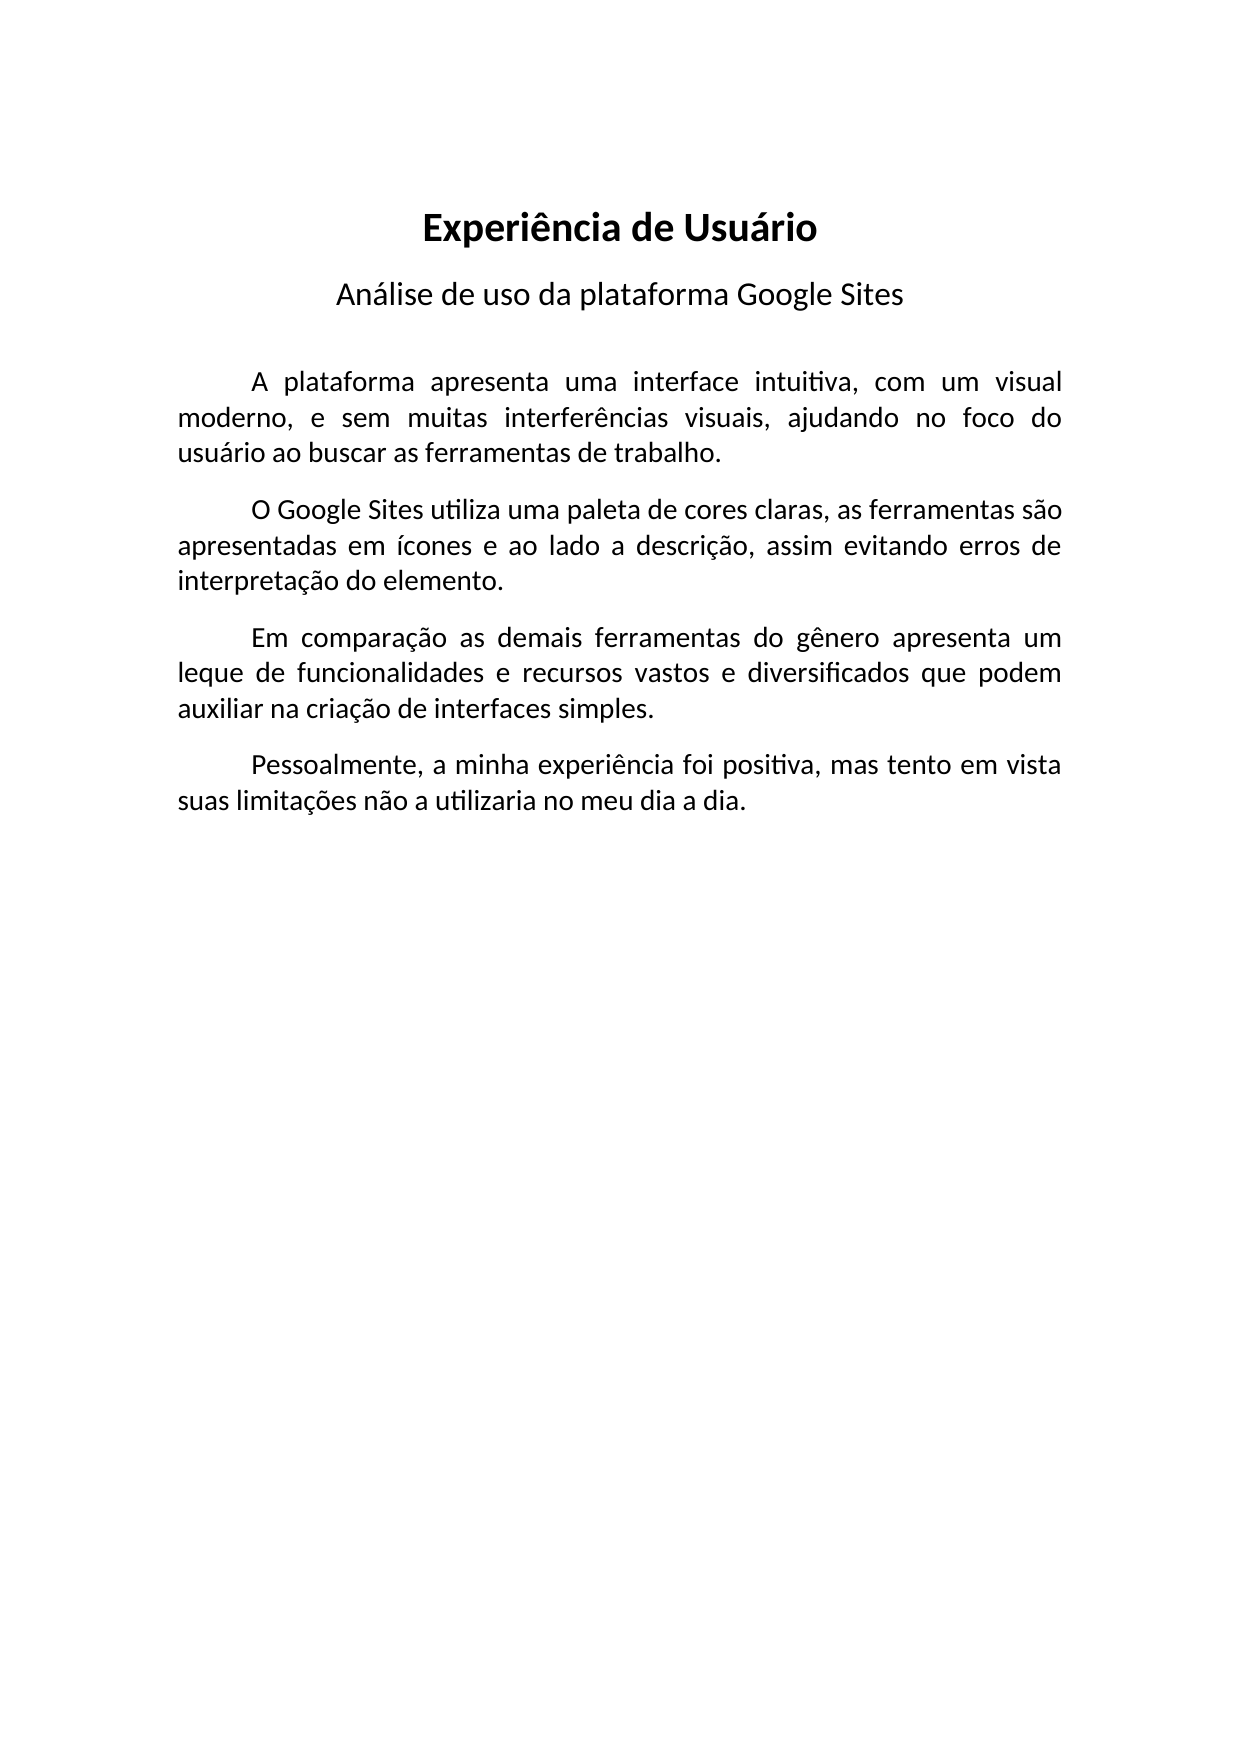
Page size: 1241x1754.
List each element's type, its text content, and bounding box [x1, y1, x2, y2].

text O Google Sites utiliza uma paleta de cores claras, as ferramentas são apresentadas em ícones e ao lado a descrição, assim evitando erros de interpretação do elemento. [177, 491, 1063, 598]
text Em comparação as demais ferramentas do gênero apresenta um leque de funcionalidades e recursos vastos e diversificados que podem auxiliar na criação de interfaces simples. [177, 619, 1063, 726]
text Experiência de Usuário [177, 201, 1063, 252]
text A plataforma apresenta uma interface intuitiva, com um visual moderno, e sem muitas interferências visuais, ajudando no foco do usuário ao buscar as ferramentas de trabalho. [177, 363, 1063, 470]
text Análise de uso da plataforma Google Sites [177, 273, 1063, 314]
text Pessoalmente, a minha experiência foi positiva, mas tento em vista suas limitações não a utilizaria no meu dia a dia. [177, 746, 1063, 818]
